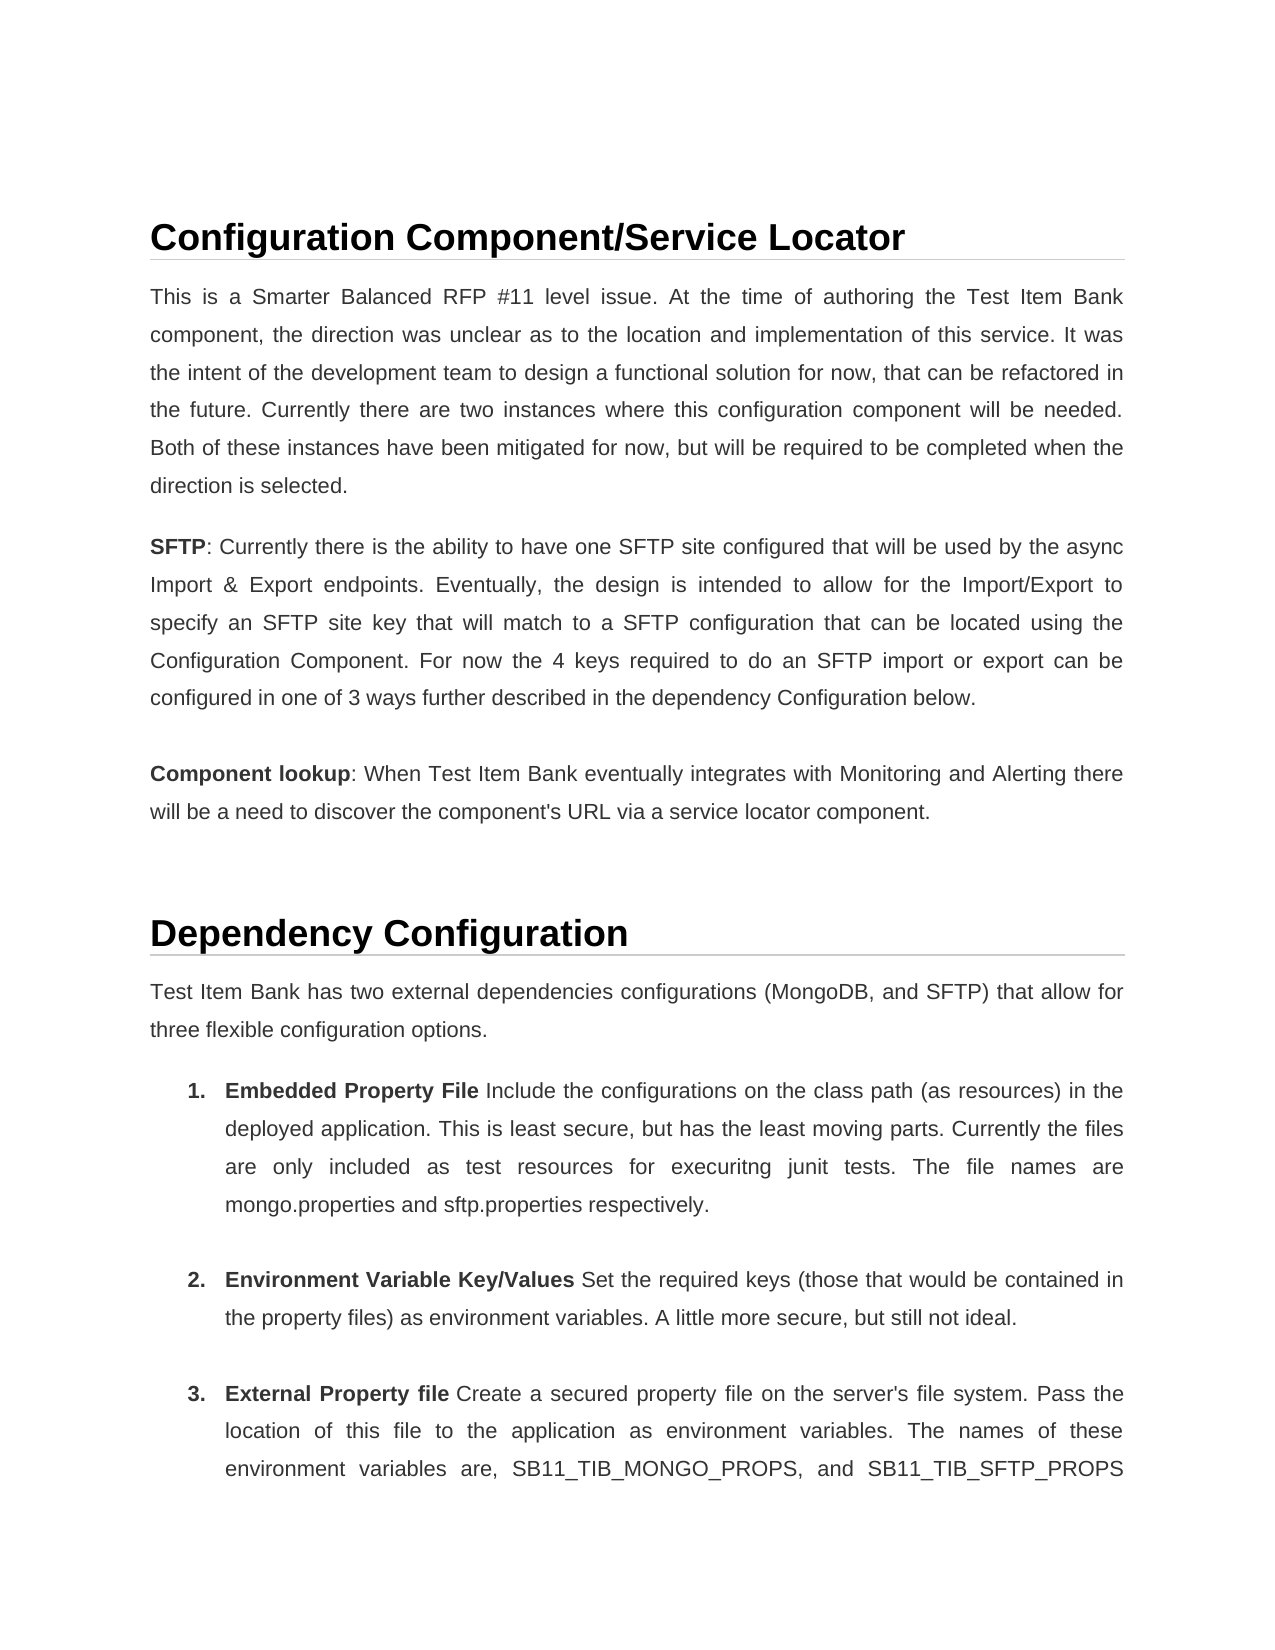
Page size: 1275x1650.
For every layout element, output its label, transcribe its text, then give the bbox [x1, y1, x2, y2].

text Configuration Component/Service Locator [150, 216, 1125, 259]
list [187, 1381, 1125, 1481]
text Component lookup: When Test Item Bank eventually integrates with Monitoring and Alerting there will be a need to discover the component's URL via a service locator component. [150, 761, 1125, 824]
text Test Item Bank has two external dependencies configurations (MongoDB, and SFTP) that allow for three flexible configuration options. [150, 979, 1125, 1042]
list Embedded Property File Include the configurations on the class path (as resources) in the deployed application. This is least secure, but has the least moving parts. Currently the files are only included as test resources for execuritng junit tests. The file names are mongo.properties and sftp.properties respectively. [187, 1078, 1125, 1217]
list Environment Variable Key/Values Set the required keys (those that would be contained in the property files) as environment variables. A little more secure, but still not ideal. [187, 1267, 1125, 1330]
text SFTP: Currently there is the ability to have one SFTP site configured that will be used by the async Import & Export endpoints. Eventually, the design is intended to allow for the Import/Export to specify an SFTP site key that will match to a SFTP configuration that can be located using the Configuration Component. For now the 4 keys required to do an SFTP import or export can be configured in one of 3 ways further described in the dependency Configuration below. [150, 534, 1125, 711]
subtitle Dependency Configuration [150, 868, 1125, 954]
text This is a Smarter Balanced RFP #11 level issue. At the time of authoring the Test Item Bank component, the direction was unclear as to the location and implementation of this service. It was the intent of the development team to design a functional solution for now, that can be refactored in the future. Currently there are two instances where this configuration component will be needed. Both of these instances have been mitigated for now, but will be required to be completed when the direction is selected. [150, 284, 1125, 498]
